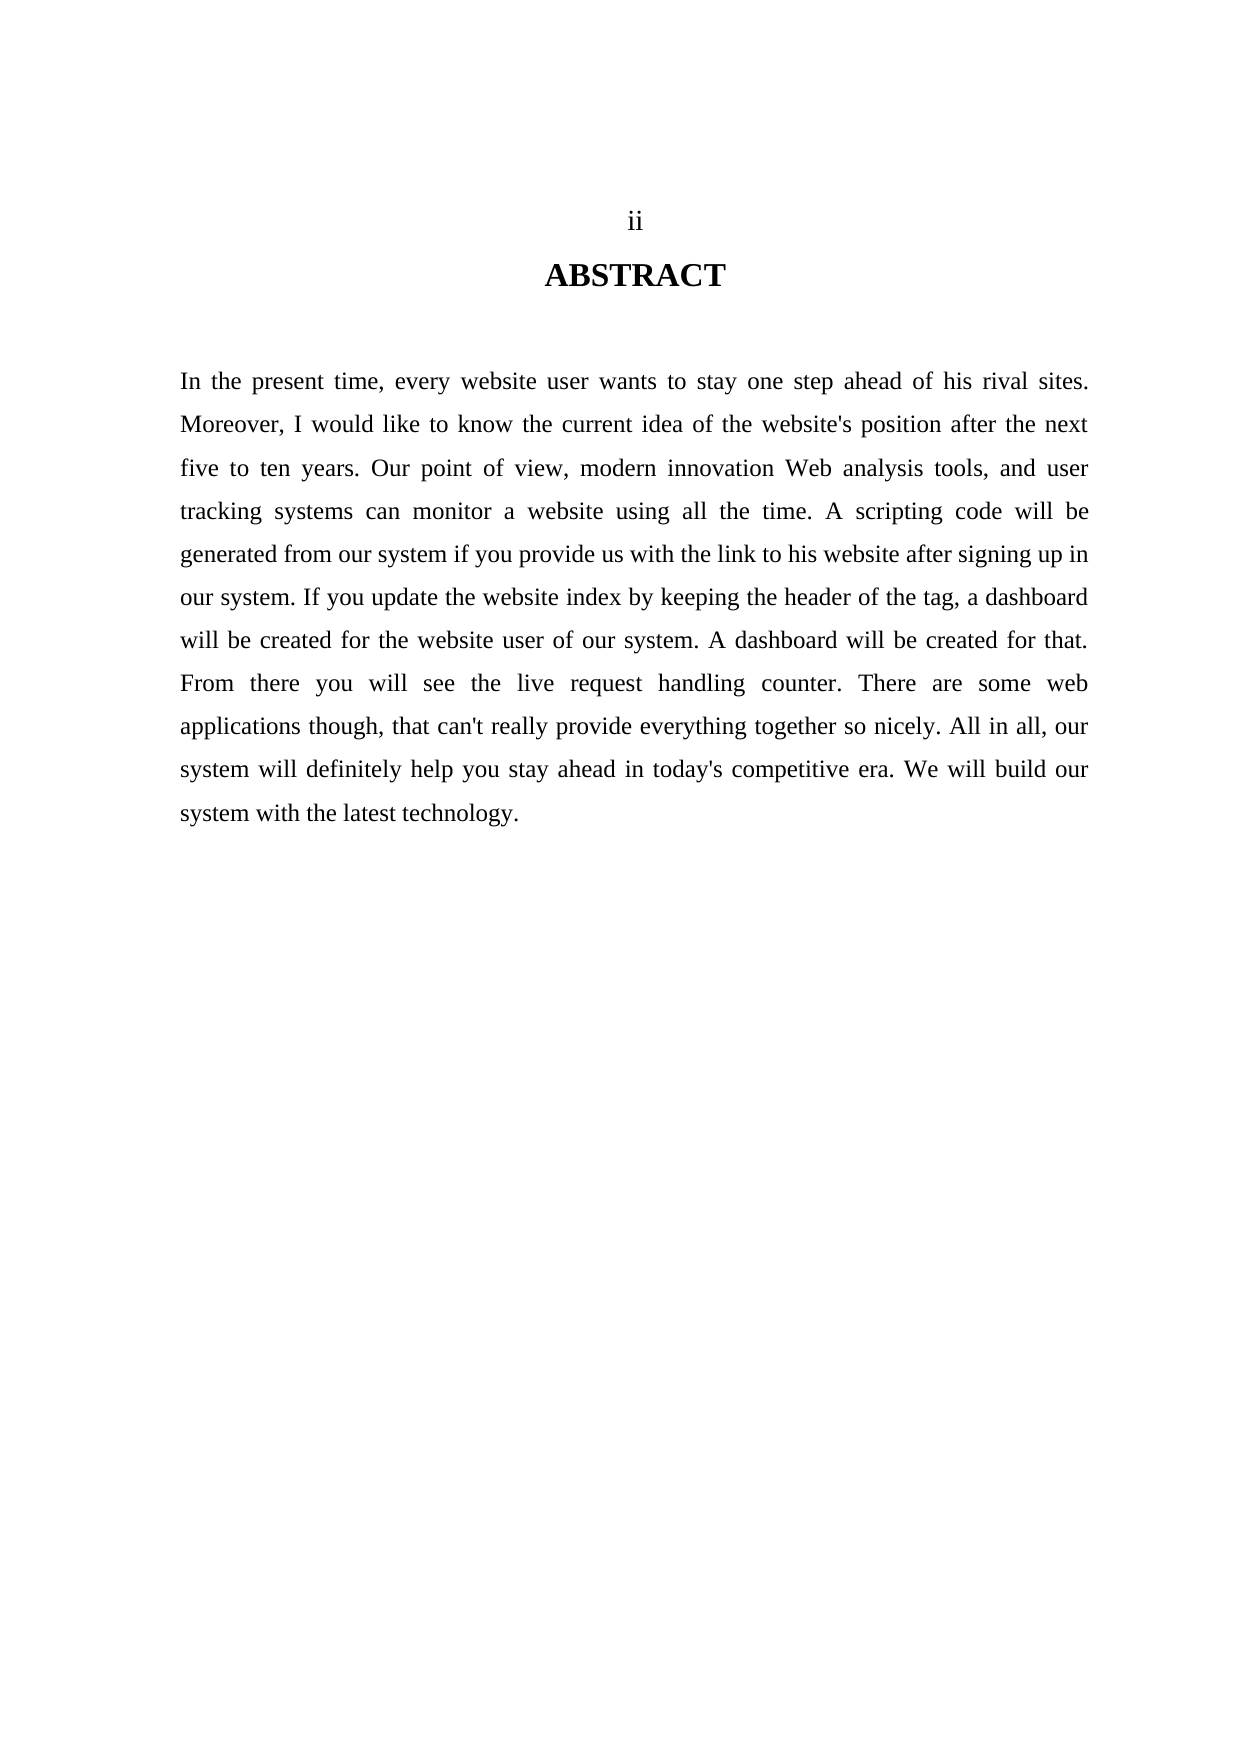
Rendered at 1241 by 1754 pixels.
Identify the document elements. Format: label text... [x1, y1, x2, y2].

text ABSTRACT [180, 256, 1090, 294]
text ii [180, 203, 1090, 236]
text In the present time, every website user wants to stay one step ahead of his rival sites. Moreover, I would like to know the current idea of the website's position after the next five to ten years. Our point of view, modern innovation Web analysis tools, and user tracking systems can monitor a website using all the time. A scripting code will be generated from our system if you provide us with the link to his website after signing up in our system. If you update the website index by keeping the header of the tag, a dashboard will be created for the website user of our system. A dashboard will be created for that. From there you will see the live request handling counter. There are some web applications though, that can't really provide everything together so nicely. All in all, our system will definitely help you stay ahead in today's competitive era. We will build our system with the latest technology. [180, 366, 1090, 826]
